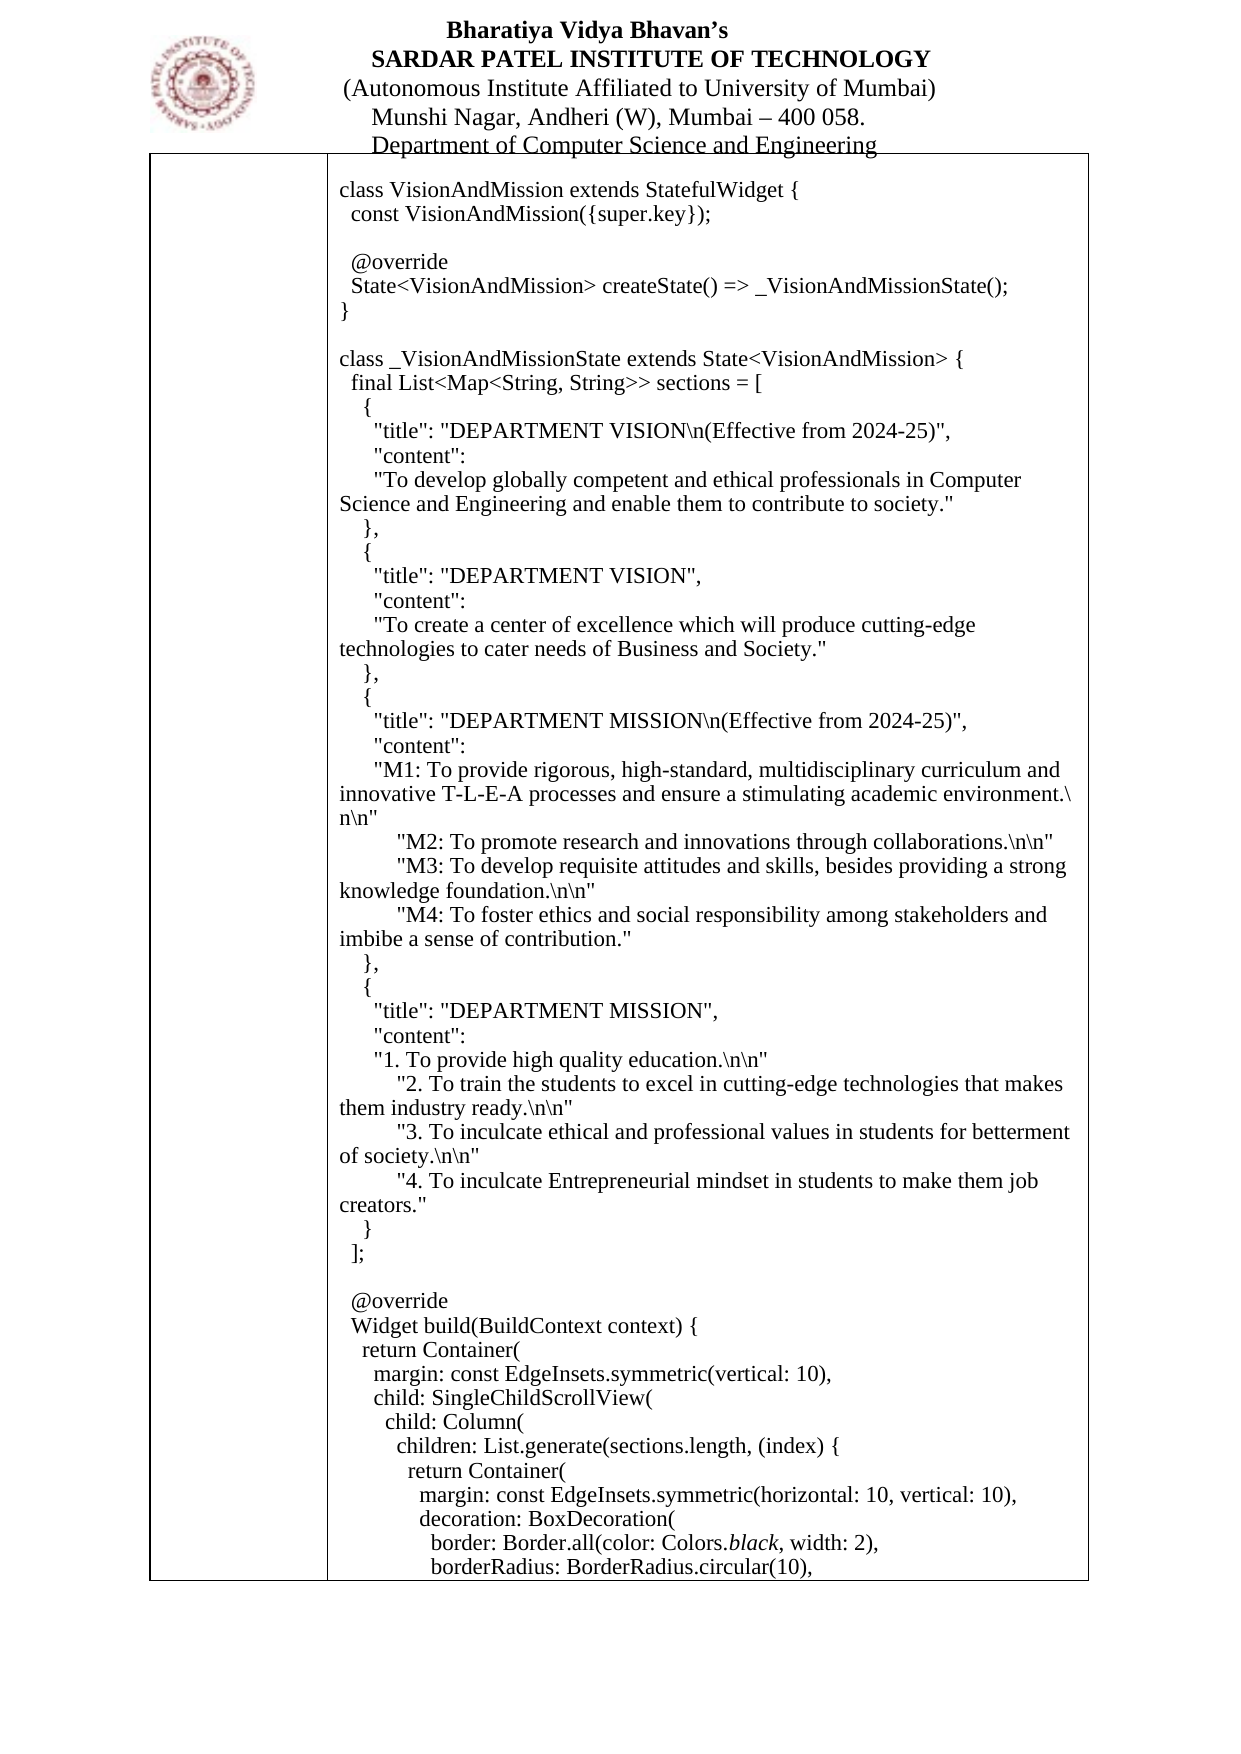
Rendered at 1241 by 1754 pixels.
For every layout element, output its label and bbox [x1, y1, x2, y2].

table_cell [328, 154, 1088, 1580]
picture [150, 35, 257, 133]
table_cell [151, 154, 327, 1580]
